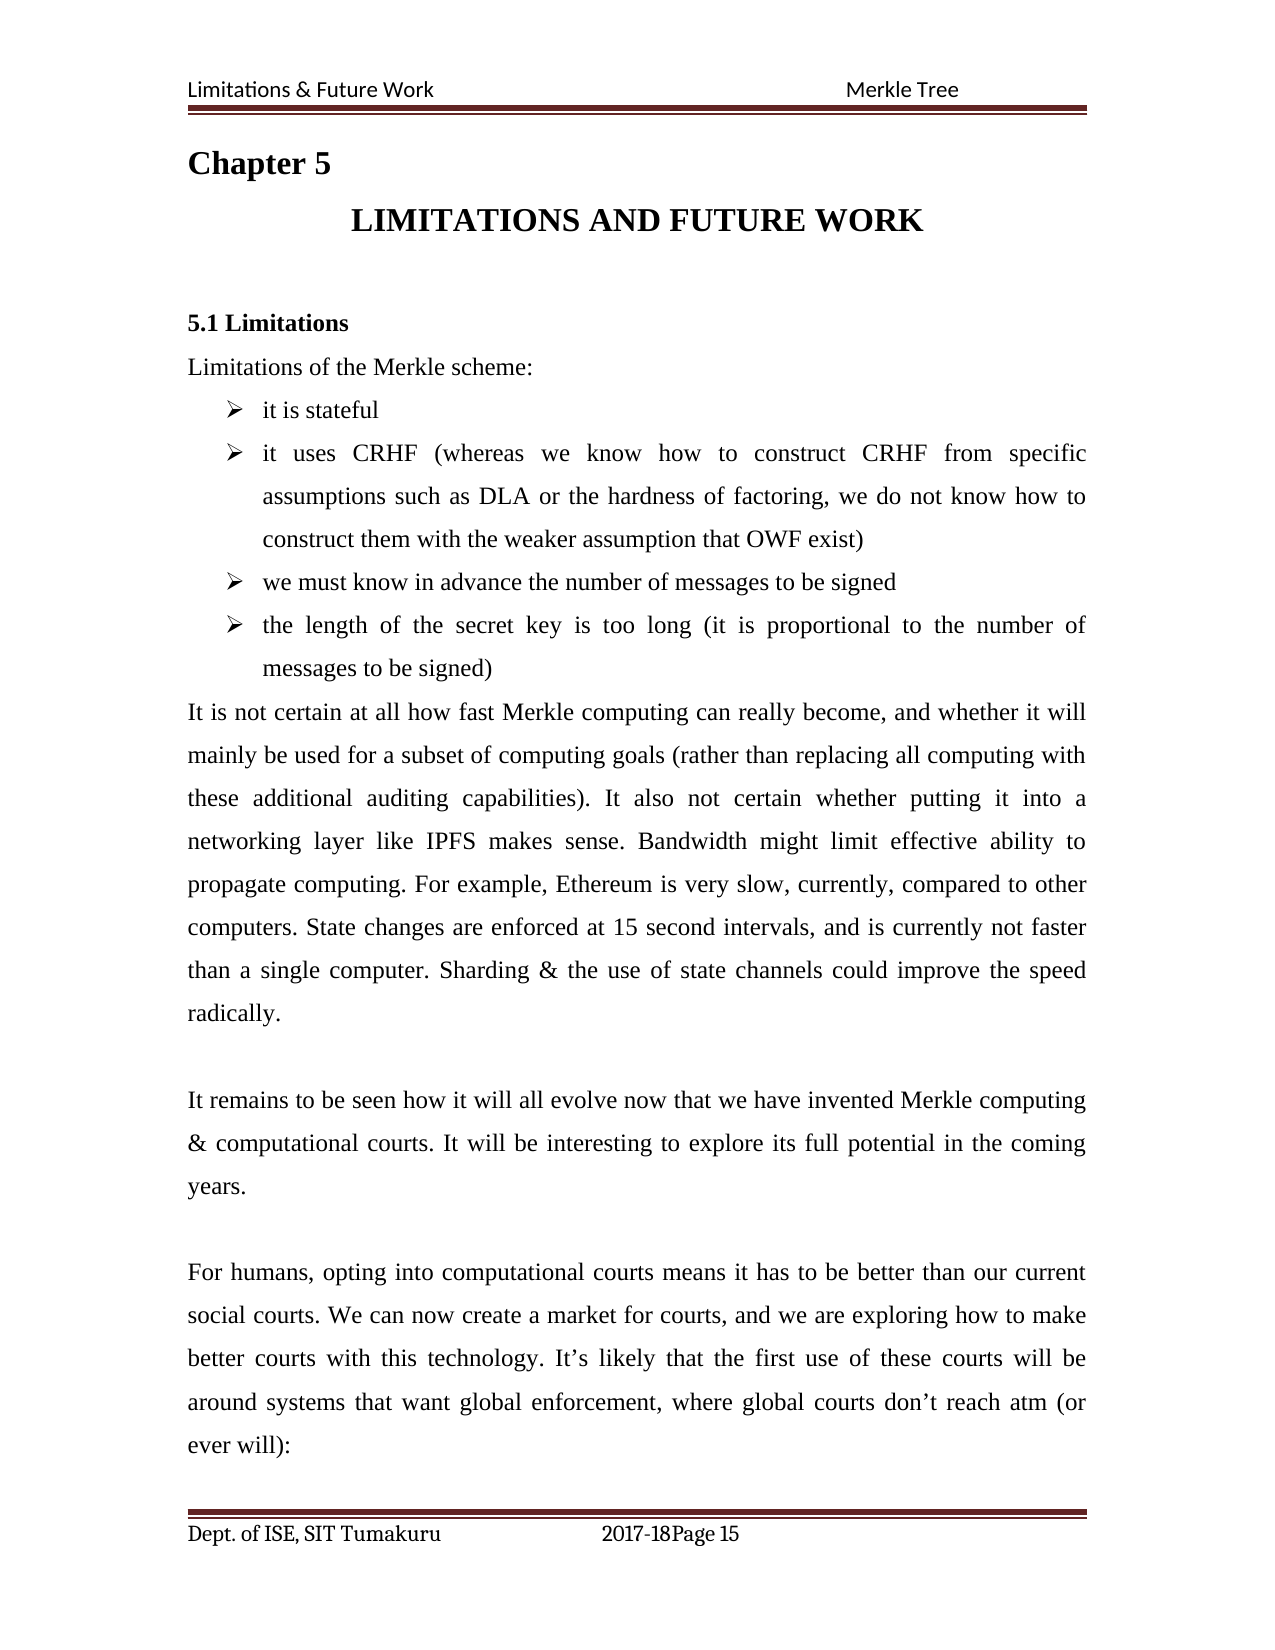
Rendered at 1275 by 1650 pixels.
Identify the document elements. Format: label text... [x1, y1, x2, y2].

list it is stateful [225, 395, 1087, 423]
list the length of the secret key is too long (it is proportional to the number of messages to be signed) [225, 610, 1087, 682]
text For humans, opting into computational courts means it has to be better than our current social courts. We can now create a market for courts, and we are exploring how to make better courts with this technology. It’s likely that the first use of these courts will be around systems that want global enforcement, where global courts don’t reach atm (or ever will): [187, 1257, 1087, 1458]
text Chapter 5 [187, 143, 1087, 182]
text LIMITATIONS AND FUTURE WORK [187, 201, 1087, 239]
text Limitations of the Merkle scheme: [187, 352, 1087, 380]
list we must know in advance the number of messages to be signed [225, 567, 1087, 596]
text 5.1 Limitations [187, 308, 1087, 337]
list it uses CRHF (whereas we know how to construct CRHF from specific assumptions such as DLA or the hardness of factoring, we do not know how to construct them with the weaker assumption that OWF exist) [225, 438, 1087, 553]
text It is not certain at all how fast Merkle computing can really become, and whether it will mainly be used for a subset of computing goals (rather than replacing all computing with these additional auditing capabilities). It also not certain whether putting it into a networking layer like IPFS makes sense. Bandwidth might limit effective ability to propagate computing. For example, Ethereum is very slow, currently, compared to other computers. State changes are enforced at 15 second intervals, and is currently not faster than a single computer. Sharding & the use of state channels could improve the speed radically. [187, 697, 1087, 1027]
text It remains to be seen how it will all evolve now that we have invented Merkle computing & computational courts. It will be interesting to explore its full potential in the coming years. [187, 1085, 1087, 1200]
